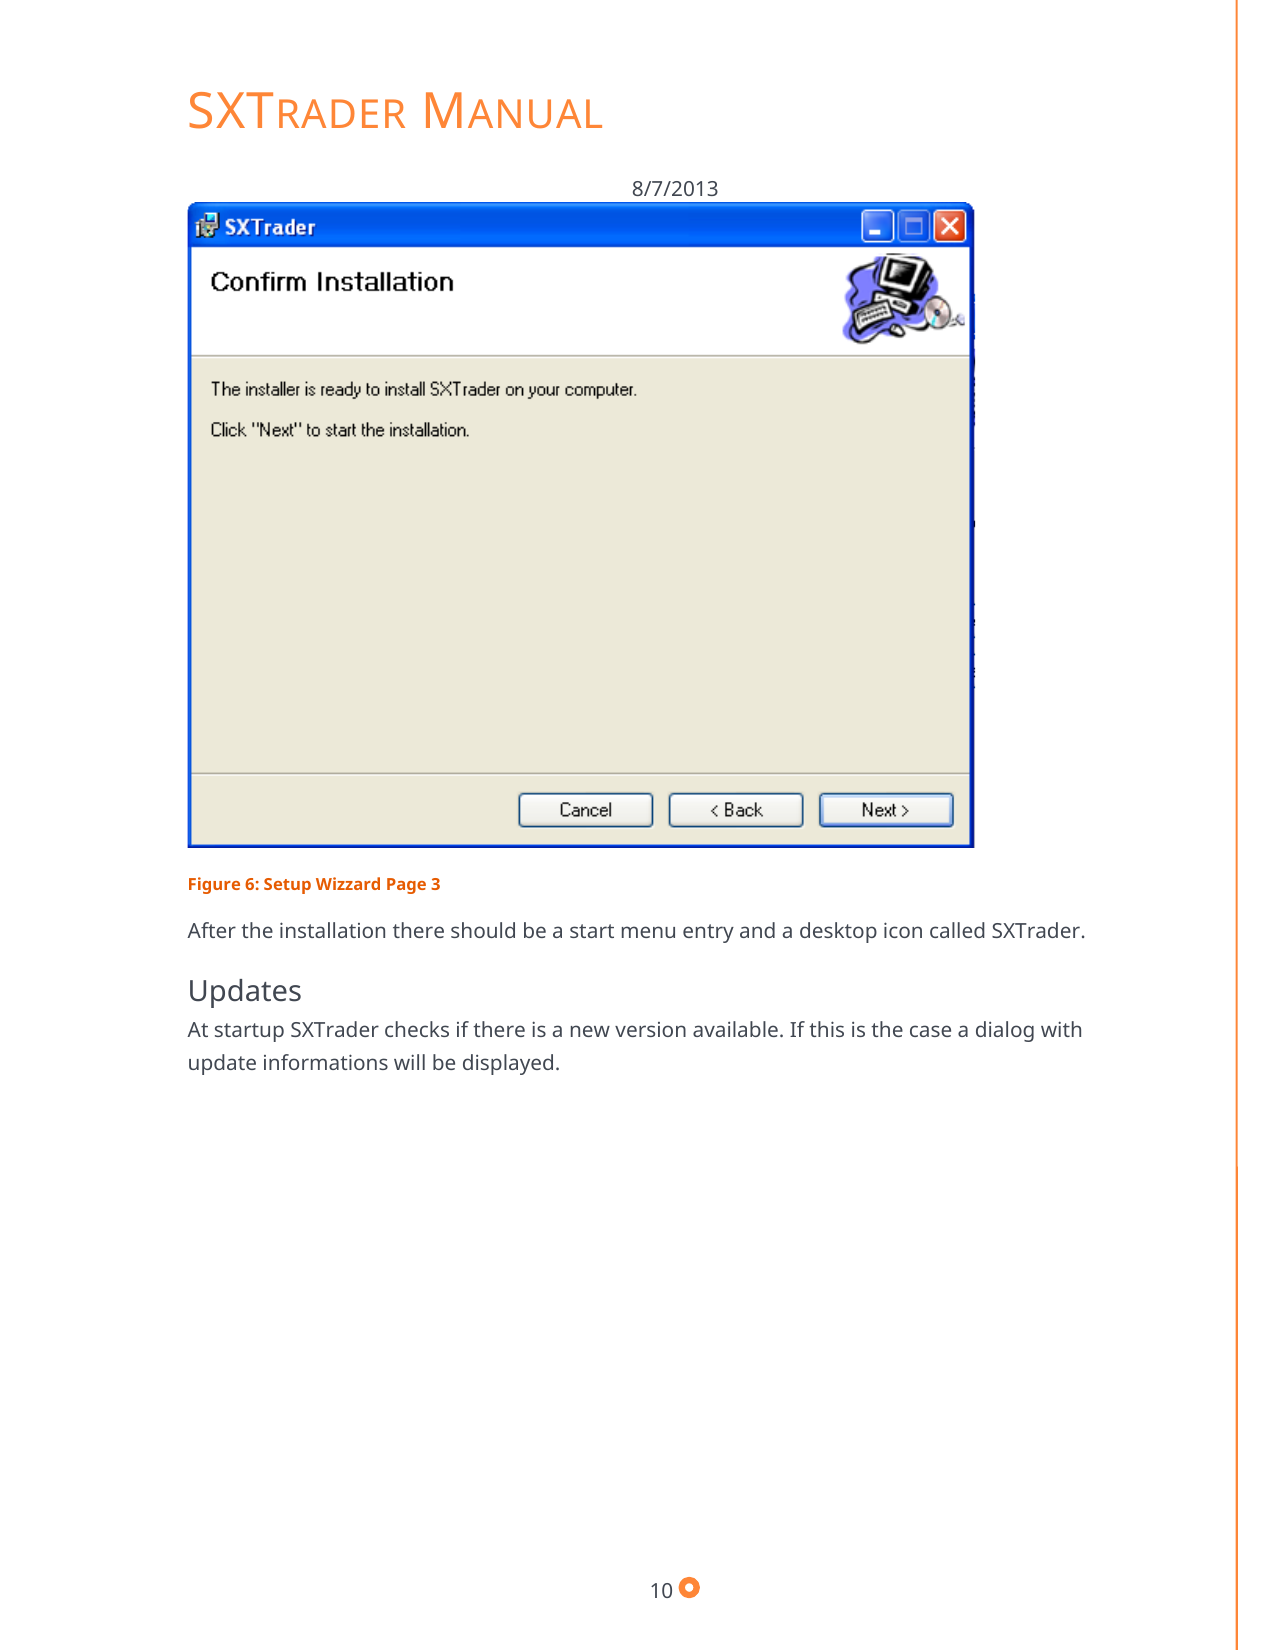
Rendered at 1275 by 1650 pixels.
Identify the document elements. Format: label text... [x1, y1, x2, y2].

text Figure 6: Setup Wizzard Page 3 [187, 873, 1087, 896]
text After the installation there should be a start menu entry and a desktop icon called SXTrader. [187, 917, 1087, 945]
picture [187, 202, 976, 848]
text At startup SXTrader checks if there is a new version available. If this is the case a dialog with update informations will be displayed. [187, 1016, 1087, 1077]
subtitle Updates [187, 970, 1087, 1010]
